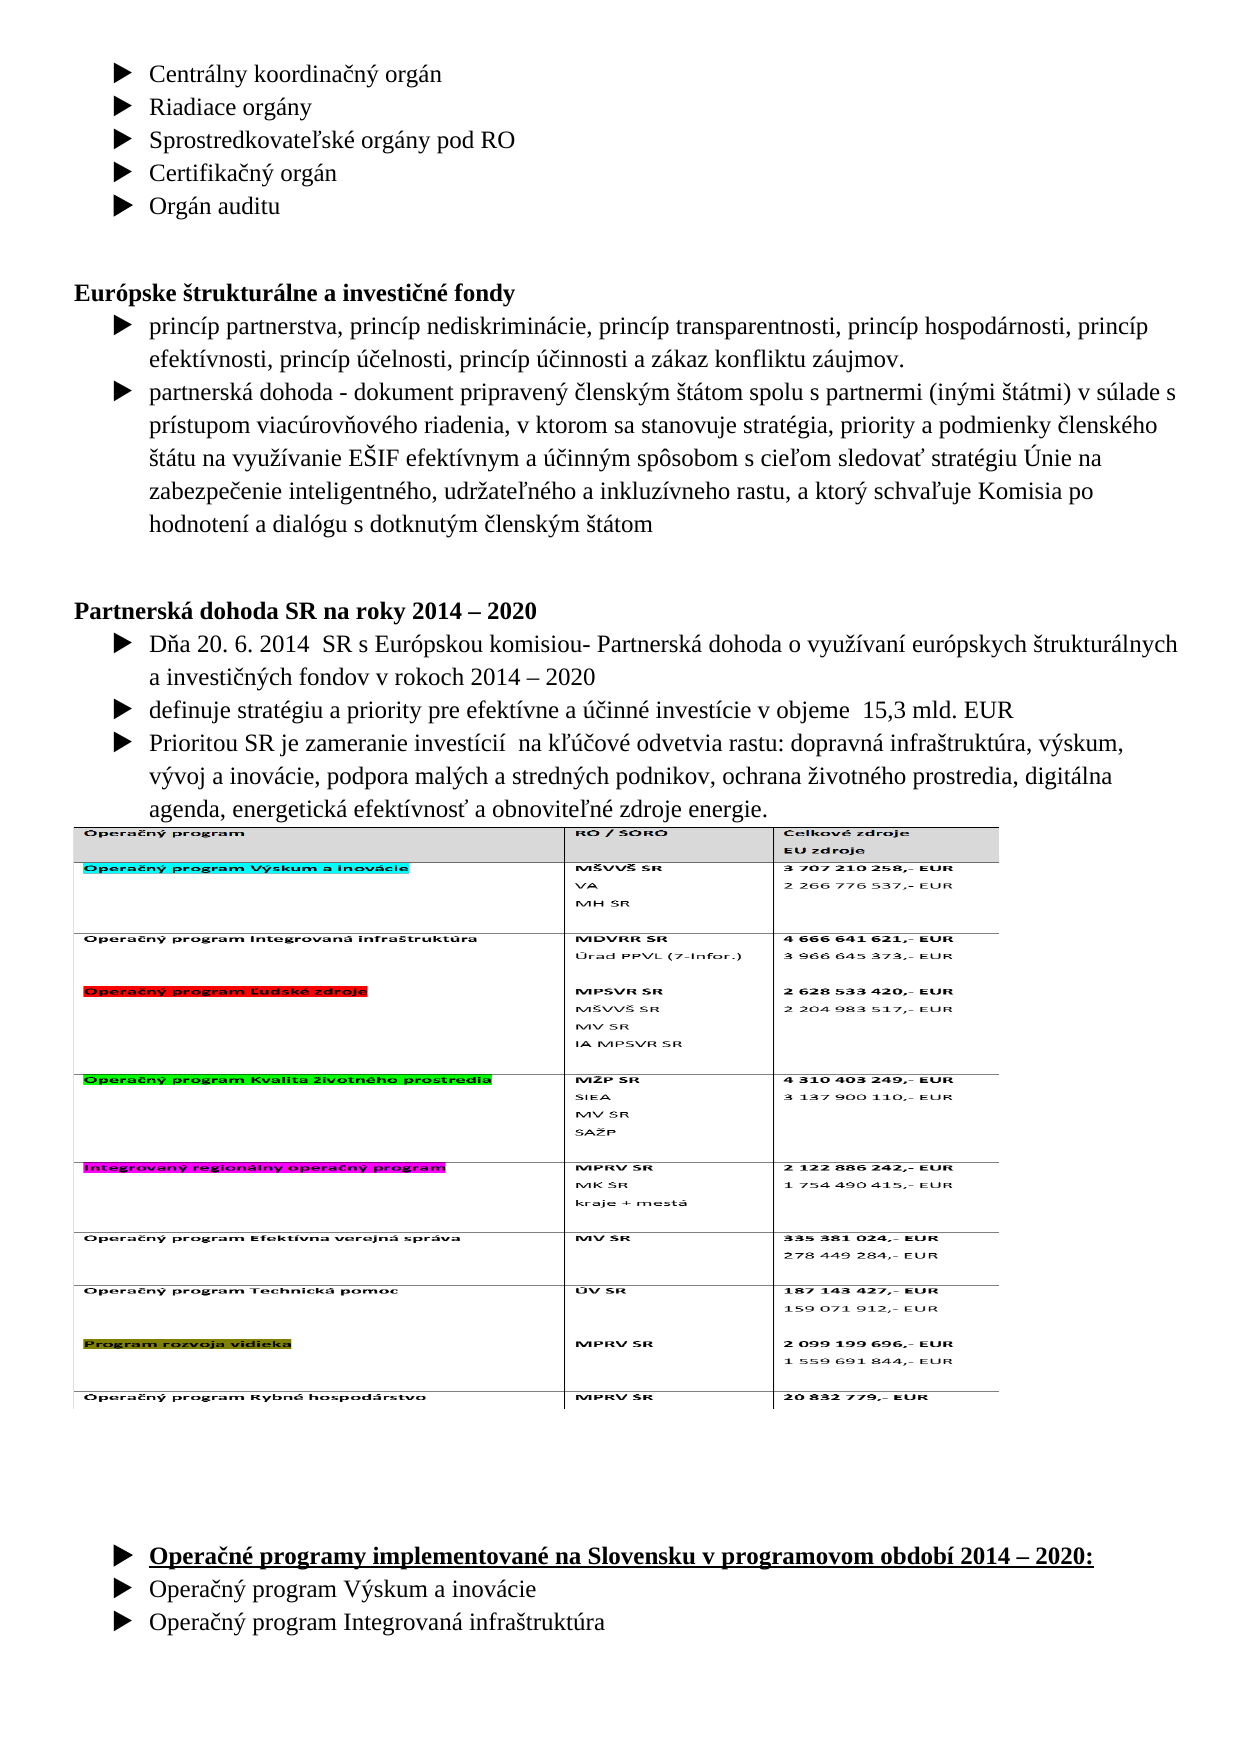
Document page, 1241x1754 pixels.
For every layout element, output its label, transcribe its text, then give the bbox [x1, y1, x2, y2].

list Operačný program Integrovaná infraštruktúra [111, 1607, 1181, 1636]
picture [73, 827, 999, 1409]
list Operačný program Výskum a inovácie [111, 1574, 1181, 1603]
text Partnerská dohoda SR na roky 2014 – 2020 [74, 596, 1181, 625]
list Certifikačný orgán [111, 158, 1181, 187]
text Európske štrukturálne a investičné fondy [74, 278, 1181, 307]
list Dňa 20. 6. 2014 SR s Európskou komisiou- Partnerská dohoda o využívaní európskych štrukturálnych a investičných fondov v rokoch 2014 – 2020 [111, 629, 1181, 691]
list definuje stratégiu a priority pre efektívne a účinné investície v objeme 15,3 mld. EUR [111, 695, 1181, 724]
list Sprostredkovateľské orgány pod RO [111, 125, 1181, 154]
list princíp partnerstva, princíp nediskriminácie, princíp transparentnosti, princíp hospodárnosti, princíp efektívnosti, princíp účelnosti, princíp účinnosti a zákaz konfliktu záujmov. [111, 311, 1181, 373]
list Orgán auditu [111, 191, 1181, 220]
list Centrálny koordinačný orgán [111, 59, 1181, 88]
list Riadiace orgány [111, 92, 1181, 121]
list partnerská dohoda - dokument pripravený členským štátom spolu s partnermi (inými štátmi) v súlade s prístupom viacúrovňového riadenia, v ktorom sa stanovuje stratégia, priority a podmienky členského štátu na využívanie EŠIF efektívnym a účinným spôsobom s cieľom sledovať stratégiu Únie na zabezpečenie inteligentného, udržateľného a inkluzívneho rastu, a ktorý schvaľuje Komisia po hodnotení a dialógu s dotknutým členským štátom [111, 377, 1181, 538]
list Prioritou SR je zameranie investícií na kľúčové odvetvia rastu: dopravná infraštruktúra, výskum, vývoj a inovácie, podpora malých a stredných podnikov, ochrana životného prostredia, digitálna agenda, energetická efektívnosť a obnoviteľné zdroje energie. [111, 728, 1181, 823]
list Operačné programy implementované na Slovensku v programovom období 2014 – 2020: [111, 1541, 1181, 1570]
